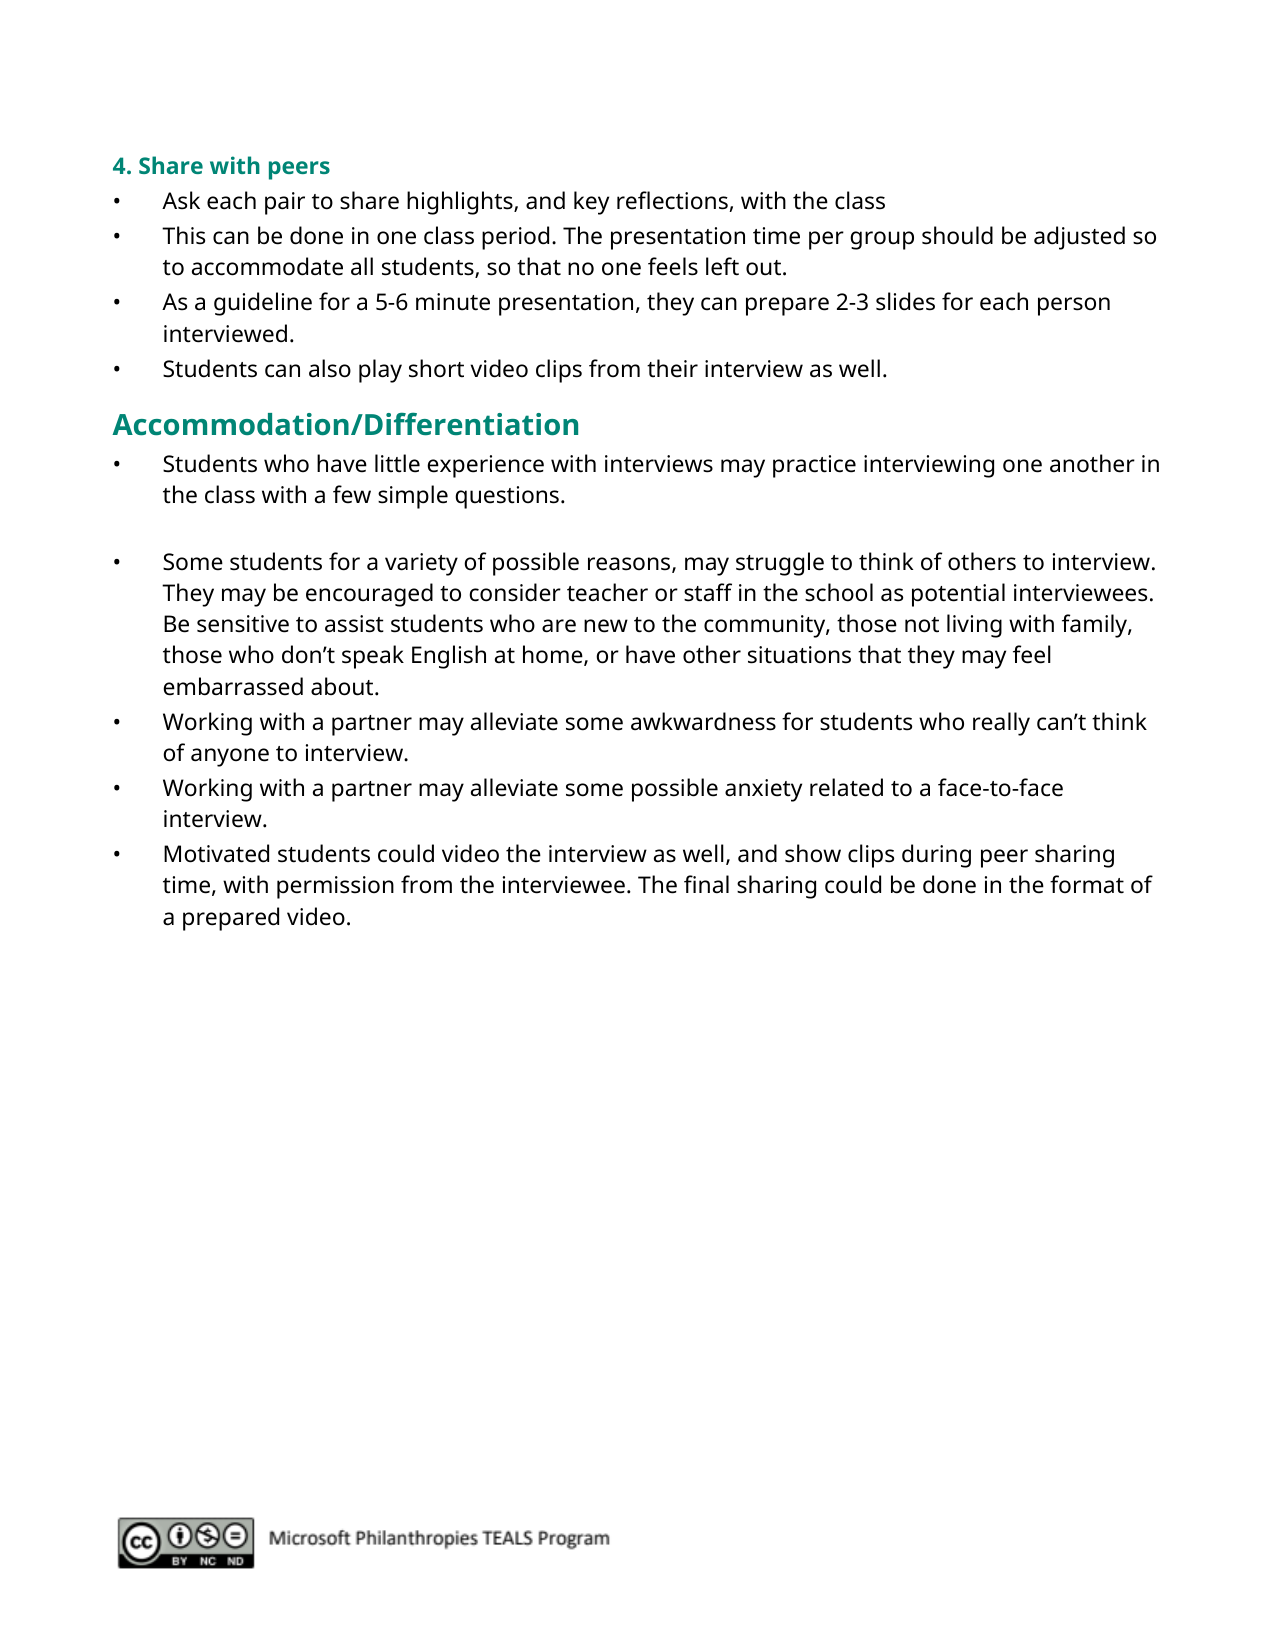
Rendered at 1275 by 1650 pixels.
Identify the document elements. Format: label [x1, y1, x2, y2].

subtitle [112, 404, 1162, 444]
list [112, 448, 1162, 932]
picture [112, 1511, 622, 1575]
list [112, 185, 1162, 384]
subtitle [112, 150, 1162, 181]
